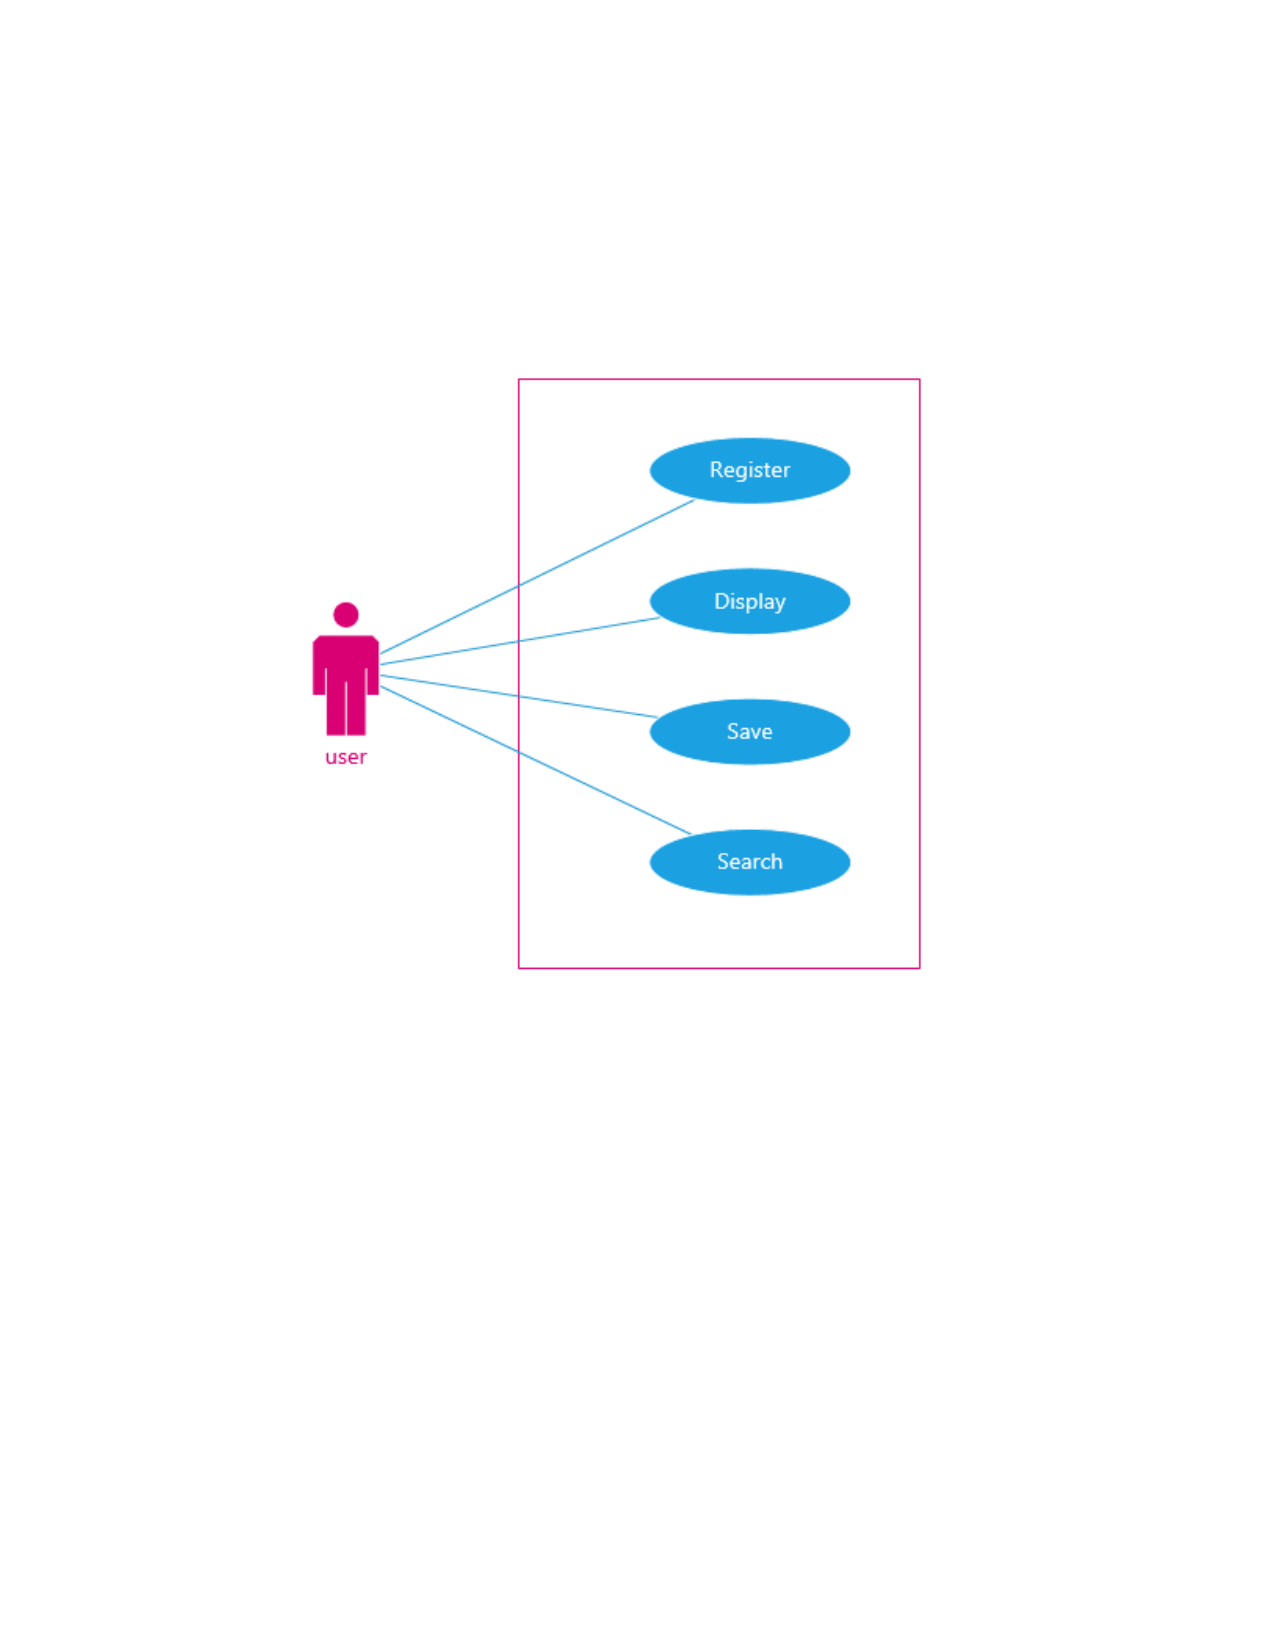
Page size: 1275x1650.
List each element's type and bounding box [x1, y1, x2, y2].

picture [277, 364, 930, 979]
